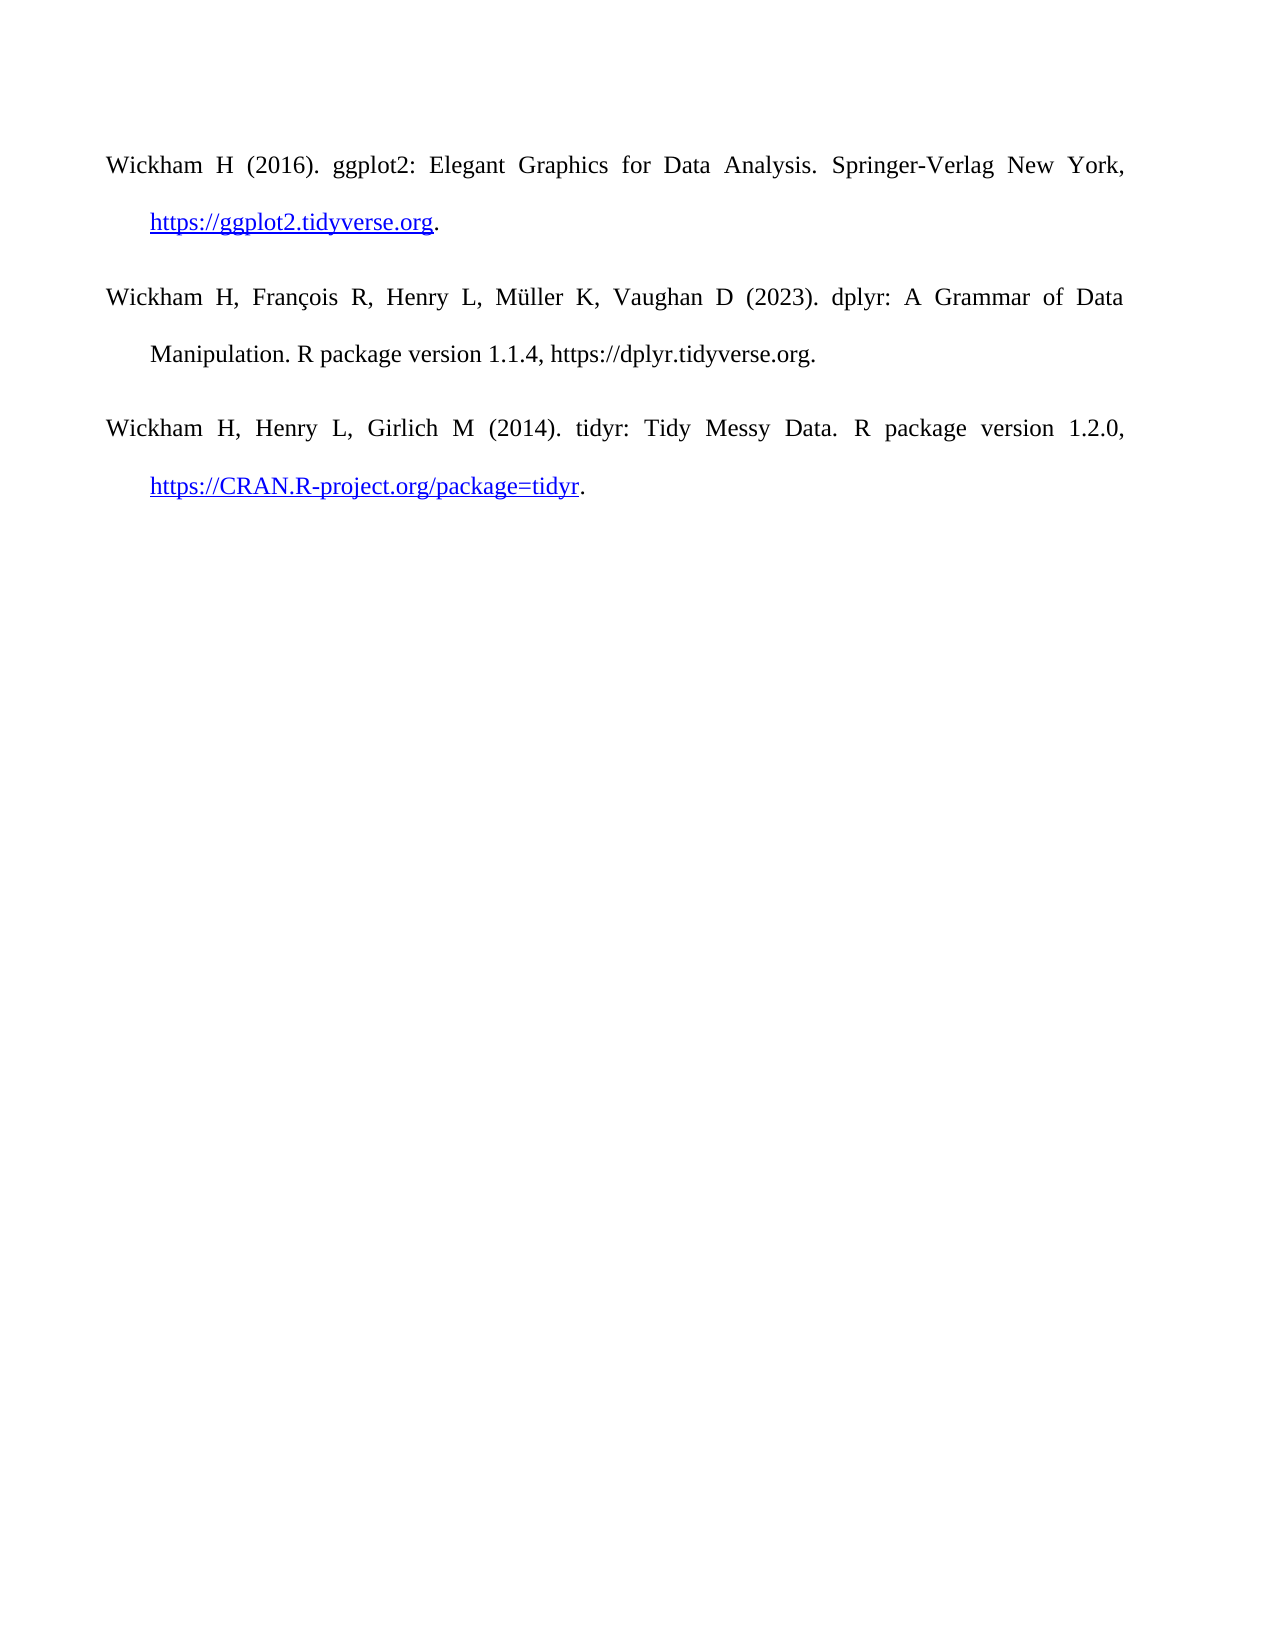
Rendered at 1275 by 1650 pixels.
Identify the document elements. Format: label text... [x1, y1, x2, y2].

text Wickham H, François R, Henry L, Müller K, Vaughan D (2023). dplyr: A Grammar of Data Manipulation. R package version 1.1.4, https://dplyr.tidyverse.org. [106, 282, 1125, 368]
text Wickham H, Henry L, Girlich M (2014). tidyr: Tidy Messy Data. R package version 1.2.0, https://CRAN.R-project.org/package=tidyr. [106, 413, 1125, 499]
text Wickham H (2016). ggplot2: Elegant Graphics for Data Analysis. Springer-Verlag New York, https://ggplot2.tidyverse.org. [106, 150, 1125, 236]
